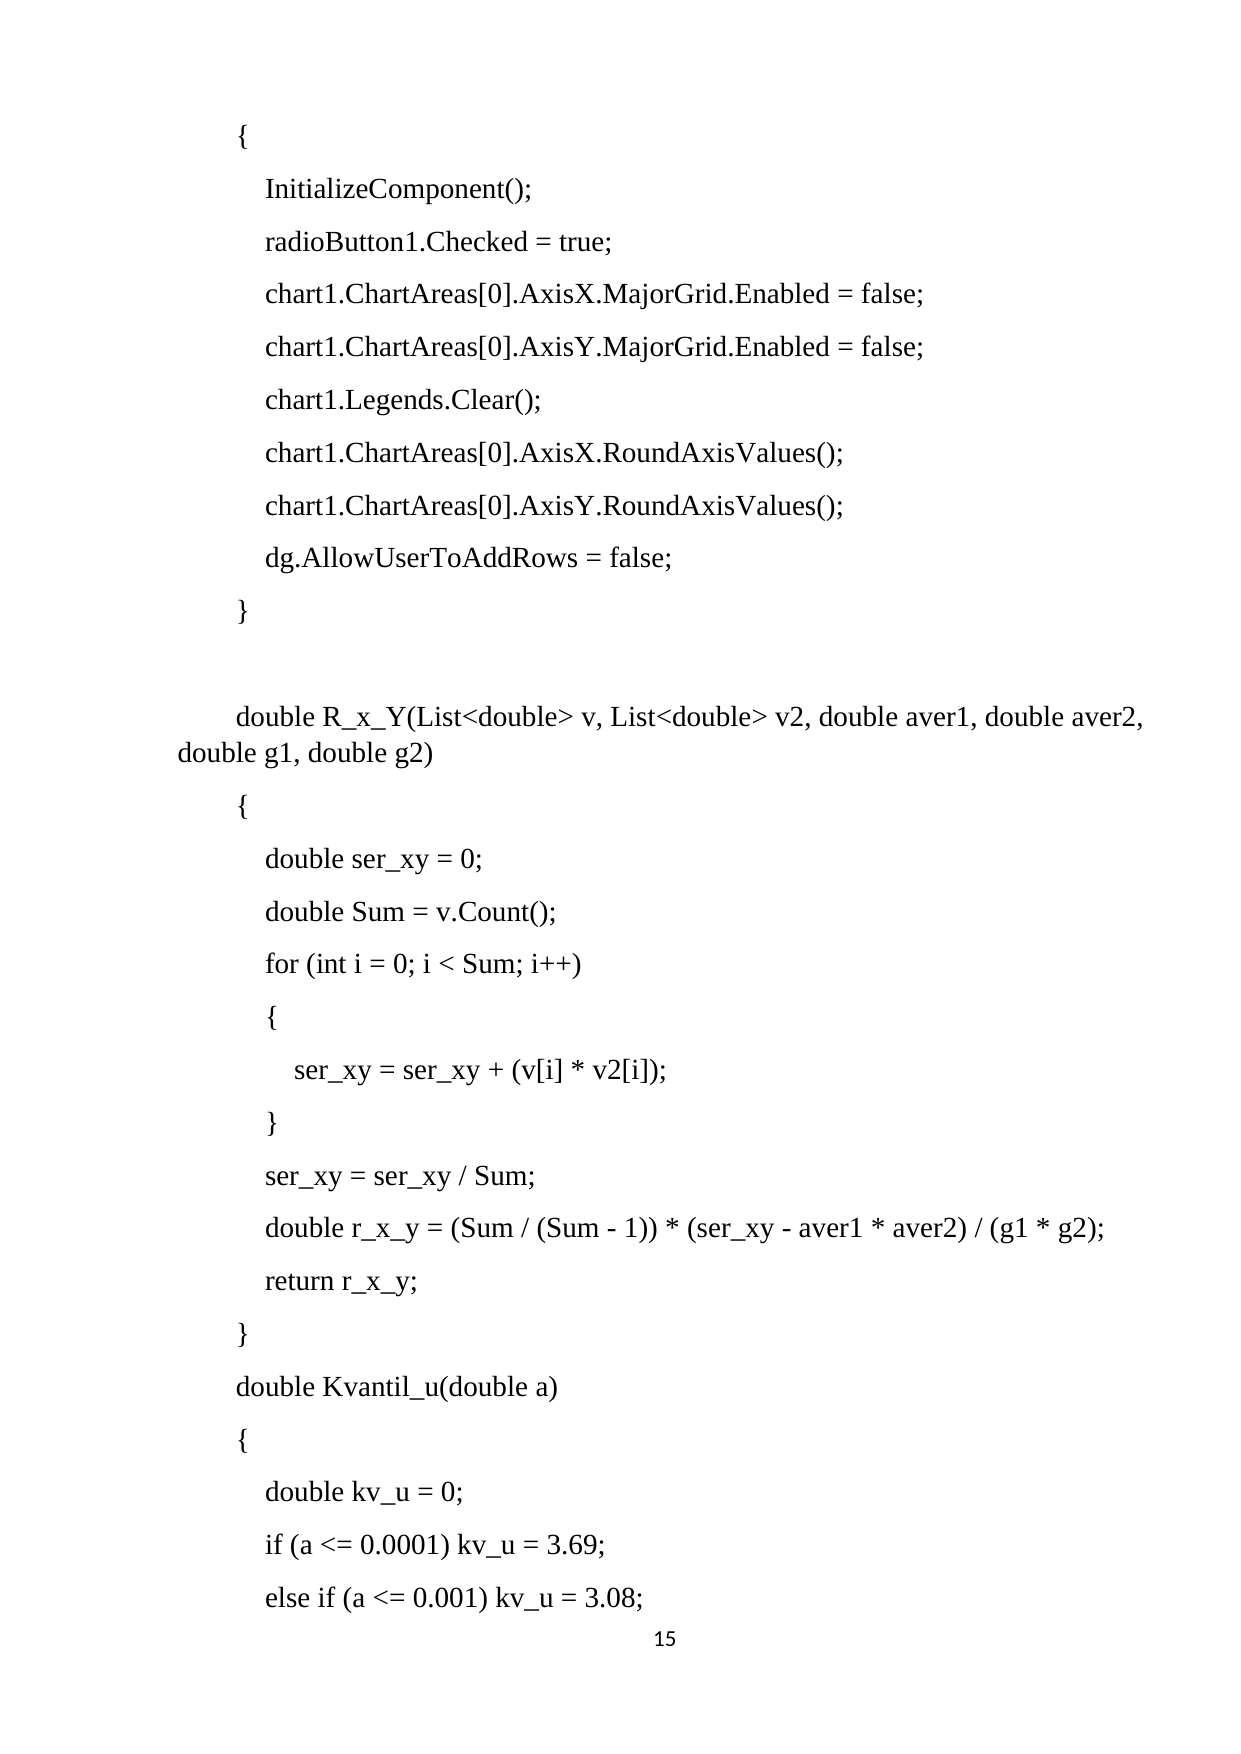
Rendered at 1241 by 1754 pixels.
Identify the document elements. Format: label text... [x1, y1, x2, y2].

text { [177, 788, 1152, 822]
text double R_x_Y(List<double> v, List<double> v2, double aver1, double aver2, double g1, double g2) [177, 699, 1152, 769]
text InitializeComponent(); [177, 171, 1152, 204]
text double ser_xy = 0; [177, 841, 1152, 874]
text double kv_u = 0; [177, 1474, 1152, 1508]
text double Sum = v.Count(); [177, 894, 1152, 927]
text for (int i = 0; i < Sum; i++) [177, 946, 1152, 980]
text double Kvantil_u(double a) [177, 1369, 1152, 1402]
text chart1.ChartAreas[0].AxisY.RoundAxisValues(); [177, 488, 1152, 521]
text chart1.ChartAreas[0].AxisX.RoundAxisValues(); [177, 435, 1152, 468]
text chart1.Legends.Clear(); [177, 382, 1152, 416]
text } [177, 593, 1152, 627]
text } [177, 1316, 1152, 1350]
text ser_xy = ser_xy / Sum; [177, 1158, 1152, 1191]
text { [177, 999, 1152, 1033]
text radioButton1.Checked = true; [177, 224, 1152, 257]
text { [177, 1422, 1152, 1455]
text double r_x_y = (Sum / (Sum - 1)) * (ser_xy - aver1 * aver2) / (g1 * g2); [177, 1211, 1152, 1244]
text if (a <= 0.0001) kv_u = 3.69; [177, 1527, 1152, 1561]
text return r_x_y; [177, 1263, 1152, 1297]
text chart1.ChartAreas[0].AxisX.MajorGrid.Enabled = false; [177, 277, 1152, 310]
text else if (a <= 0.001) kv_u = 3.08; [177, 1580, 1152, 1614]
text } [177, 1105, 1152, 1138]
text chart1.ChartAreas[0].AxisY.MajorGrid.Enabled = false; [177, 329, 1152, 363]
text ser_xy = ser_xy + (v[i] * v2[i]); [177, 1052, 1152, 1086]
text dg.AllowUserToAddRows = false; [177, 541, 1152, 574]
text { [177, 118, 1152, 152]
